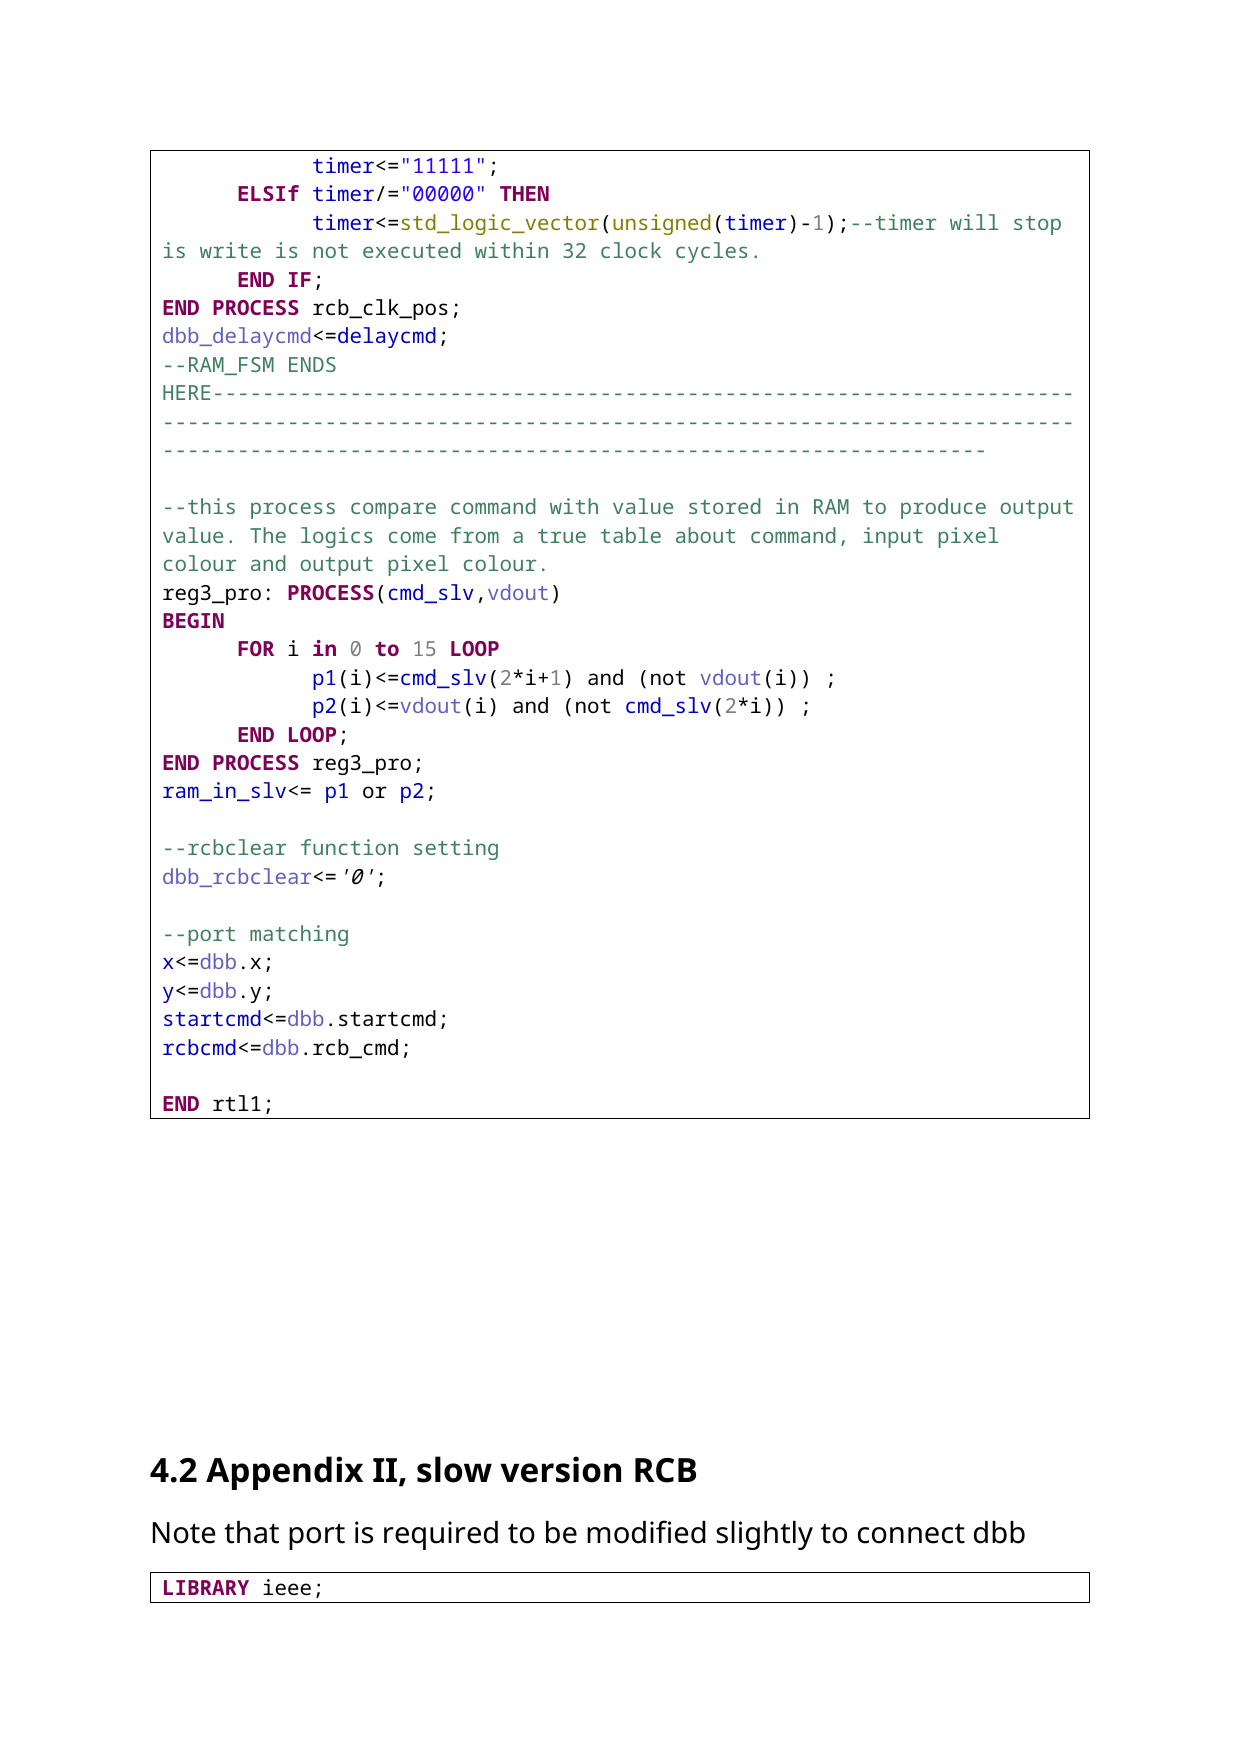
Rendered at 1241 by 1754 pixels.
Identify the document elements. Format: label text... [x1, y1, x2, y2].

text Note that port is required to be modified slightly to connect dbb [150, 1513, 1090, 1552]
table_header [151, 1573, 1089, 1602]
text 4.2 Appendix II, slow version RCB [150, 1447, 1090, 1492]
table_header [151, 151, 1089, 1118]
